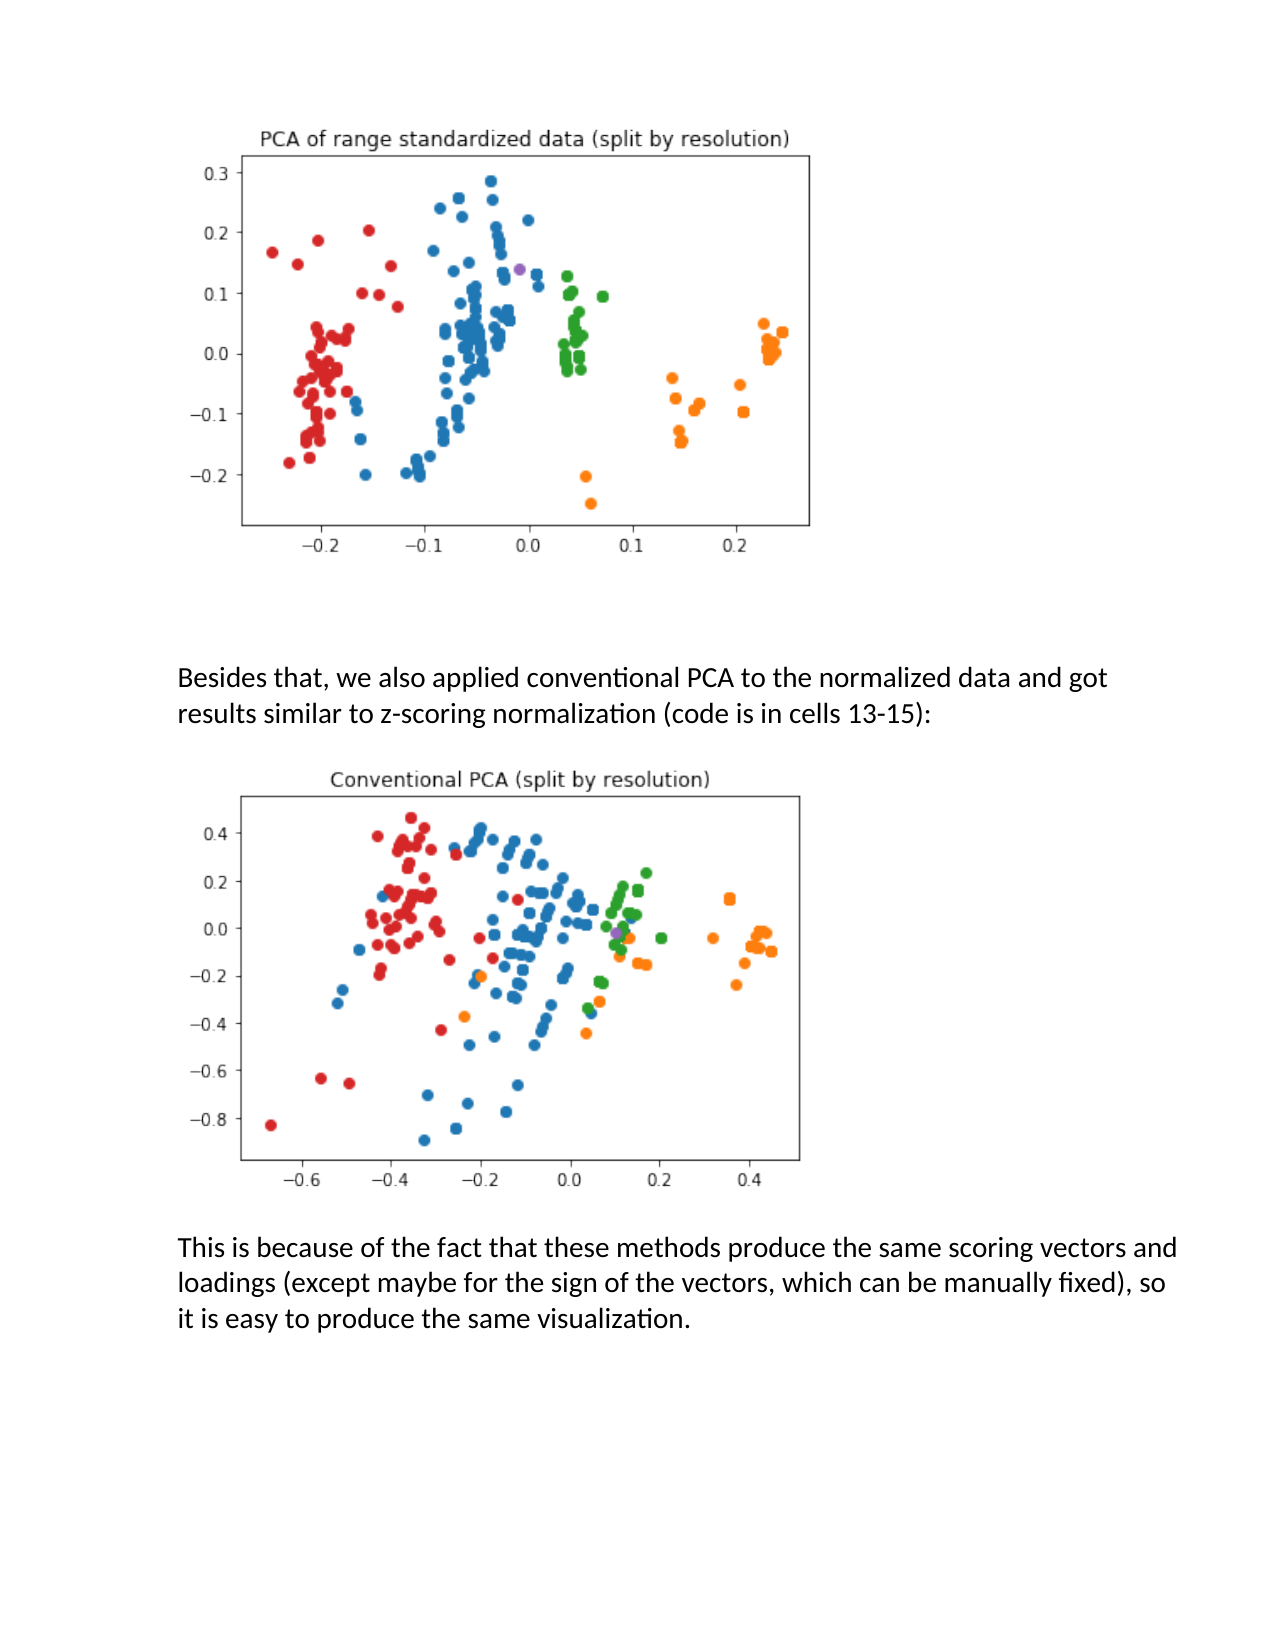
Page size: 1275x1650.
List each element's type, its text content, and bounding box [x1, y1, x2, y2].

picture [177, 759, 816, 1200]
picture [177, 118, 826, 566]
text Besides that, we also applied conventional PCA to the normalized data and got results similar to z-scoring normalization (code is in cells 13-15): [177, 659, 1186, 730]
text This is because of the fact that these methods produce the same scoring vectors and loadings (except maybe for the sign of the vectors, which can be manually fixed), so it is easy to produce the same visualization. [177, 1229, 1186, 1336]
